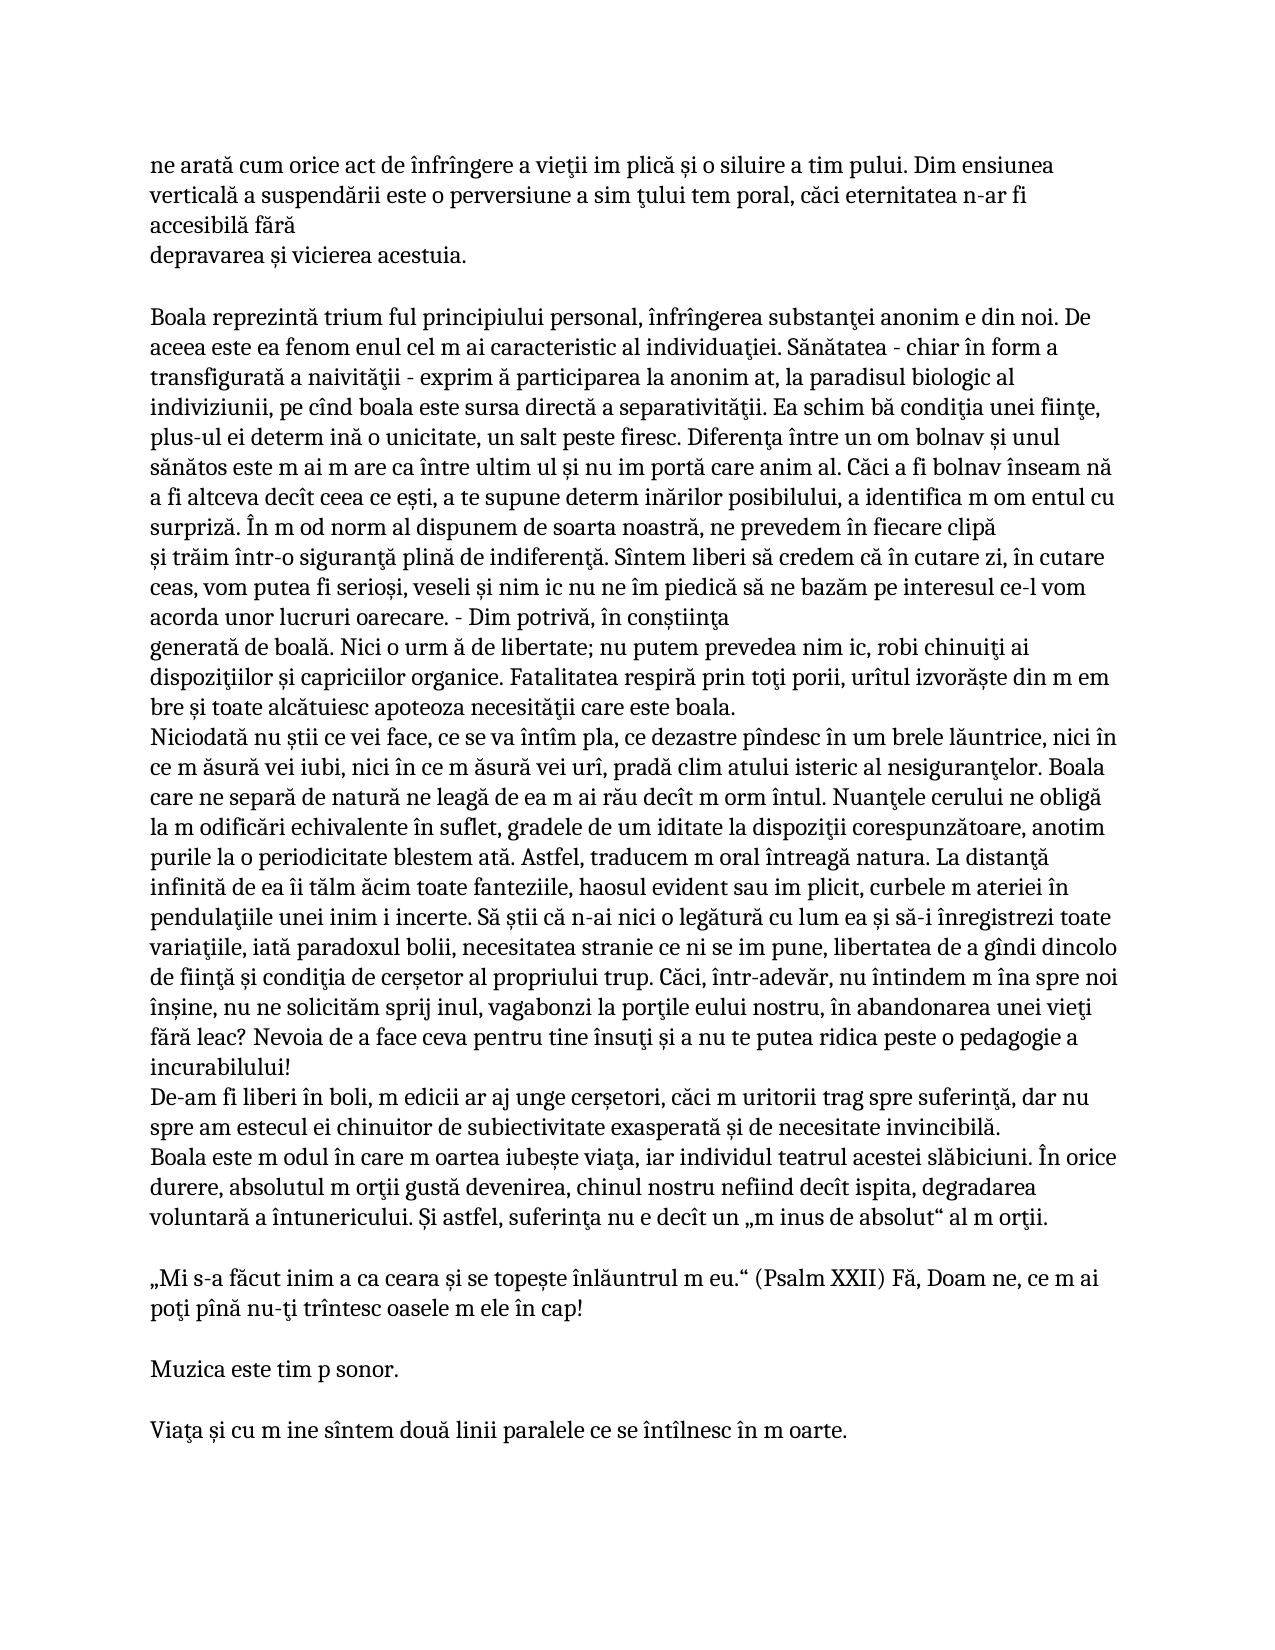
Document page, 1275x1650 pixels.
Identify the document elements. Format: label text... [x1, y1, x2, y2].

text Muzica este tim p sonor. [150, 1354, 1125, 1384]
text Viaţa şi cu m ine sîntem două linii paralele ce se întîlnesc în m oarte. [150, 1415, 1125, 1445]
text Boala este m odul în care m oartea iubeşte viaţa, iar individul teatrul acestei slăbiciuni. În orice durere, absolutul m orţii gustă devenirea, chinul nostru nefiind decît ispita, degradarea voluntară a întunericului. Şi astfel, suferinţa nu e decît un „m inus de absolut“ al m orţii. [150, 1141, 1125, 1231]
text depravarea şi vicierea acestuia. [150, 240, 1125, 270]
text Boala reprezintă trium ful principiului personal, înfrîngerea substanţei anonim e din noi. De aceea este ea fenom enul cel m ai caracteristic al individuaţiei. Sănătatea - chiar în form a transfigurată a naivităţii - exprim ă participarea la anonim at, la paradisul biologic al indiviziunii, pe cînd boala este sursa directă a separativităţii. Ea schim bă condiţia unei fiinţe, plus-ul ei determ ină o unicitate, un salt peste firesc. Diferenţa între un om bolnav şi unul sănătos este m ai m are ca între ultim ul şi nu im portă care anim al. Căci a fi bolnav înseam nă a fi altceva decît ceea ce eşti, a te supune determ inărilor posibilului, a identifica m om entul cu surpriză. În m od norm al dispunem de soarta noastră, ne prevedem în fiecare clipă [150, 301, 1125, 541]
text generată de boală. Nici o urm ă de libertate; nu putem prevedea nim ic, robi chinuiţi ai dispoziţiilor şi capriciilor organice. Fatalitatea respiră prin toţi porii, urîtul izvorăşte din m em bre şi toate alcătuiesc apoteoza necesităţii care este boala. [150, 631, 1125, 721]
text „Mi s-a făcut inim a ca ceara şi se topeşte înlăuntrul m eu.“ (Psalm XXII) Fă, Doam ne, ce m ai poţi pînă nu-ţi trîntesc oasele m ele în cap! [150, 1262, 1125, 1322]
text şi trăim într-o siguranţă plină de indiferenţă. Sîntem liberi să credem că în cutare zi, în cutare ceas, vom putea fi serioşi, veseli şi nim ic nu ne îm piedică să ne bazăm pe interesul ce-l vom acorda unor lucruri oarecare. - Dim potrivă, în conştiinţa [150, 541, 1125, 631]
text Niciodată nu ştii ce vei face, ce se va întîm pla, ce dezastre pîndesc în um brele lăuntrice, nici în ce m ăsură vei iubi, nici în ce m ăsură vei urî, pradă clim atului isteric al nesiguranţelor. Boala care ne separă de natură ne leagă de ea m ai rău decît m orm întul. Nuanţele cerului ne obligă la m odificări echivalente în suflet, gradele de um iditate la dispoziţii corespunzătoare, anotim purile la o periodicitate blestem ată. Astfel, traducem m oral întreagă natura. La distanţă infinită de ea îi tălm ăcim toate fanteziile, haosul evident sau im plicit, curbele m ateriei în pendulaţiile unei inim i incerte. Să ştii că n-ai nici o legătură cu lum ea şi să-i înregistrezi toate variaţiile, iată paradoxul bolii, necesitatea stranie ce ni se im pune, libertatea de a gîndi dincolo de fiinţă şi condiţia de cerşetor al propriului trup. Căci, într-adevăr, nu întindem m îna spre noi înşine, nu ne solicităm sprij inul, vagabonzi la porţile eului nostru, în abandonarea unei vieţi fără leac? Nevoia de a face ceva pentru tine însuţi şi a nu te putea ridica peste o pedagogie a incurabilului! [150, 721, 1125, 1081]
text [150, 150, 1125, 240]
text De-am fi liberi în boli, m edicii ar aj unge cerşetori, căci m uritorii trag spre suferinţă, dar nu spre am estecul ei chinuitor de subiectivitate exasperată şi de necesitate invincibilă. [150, 1081, 1125, 1141]
